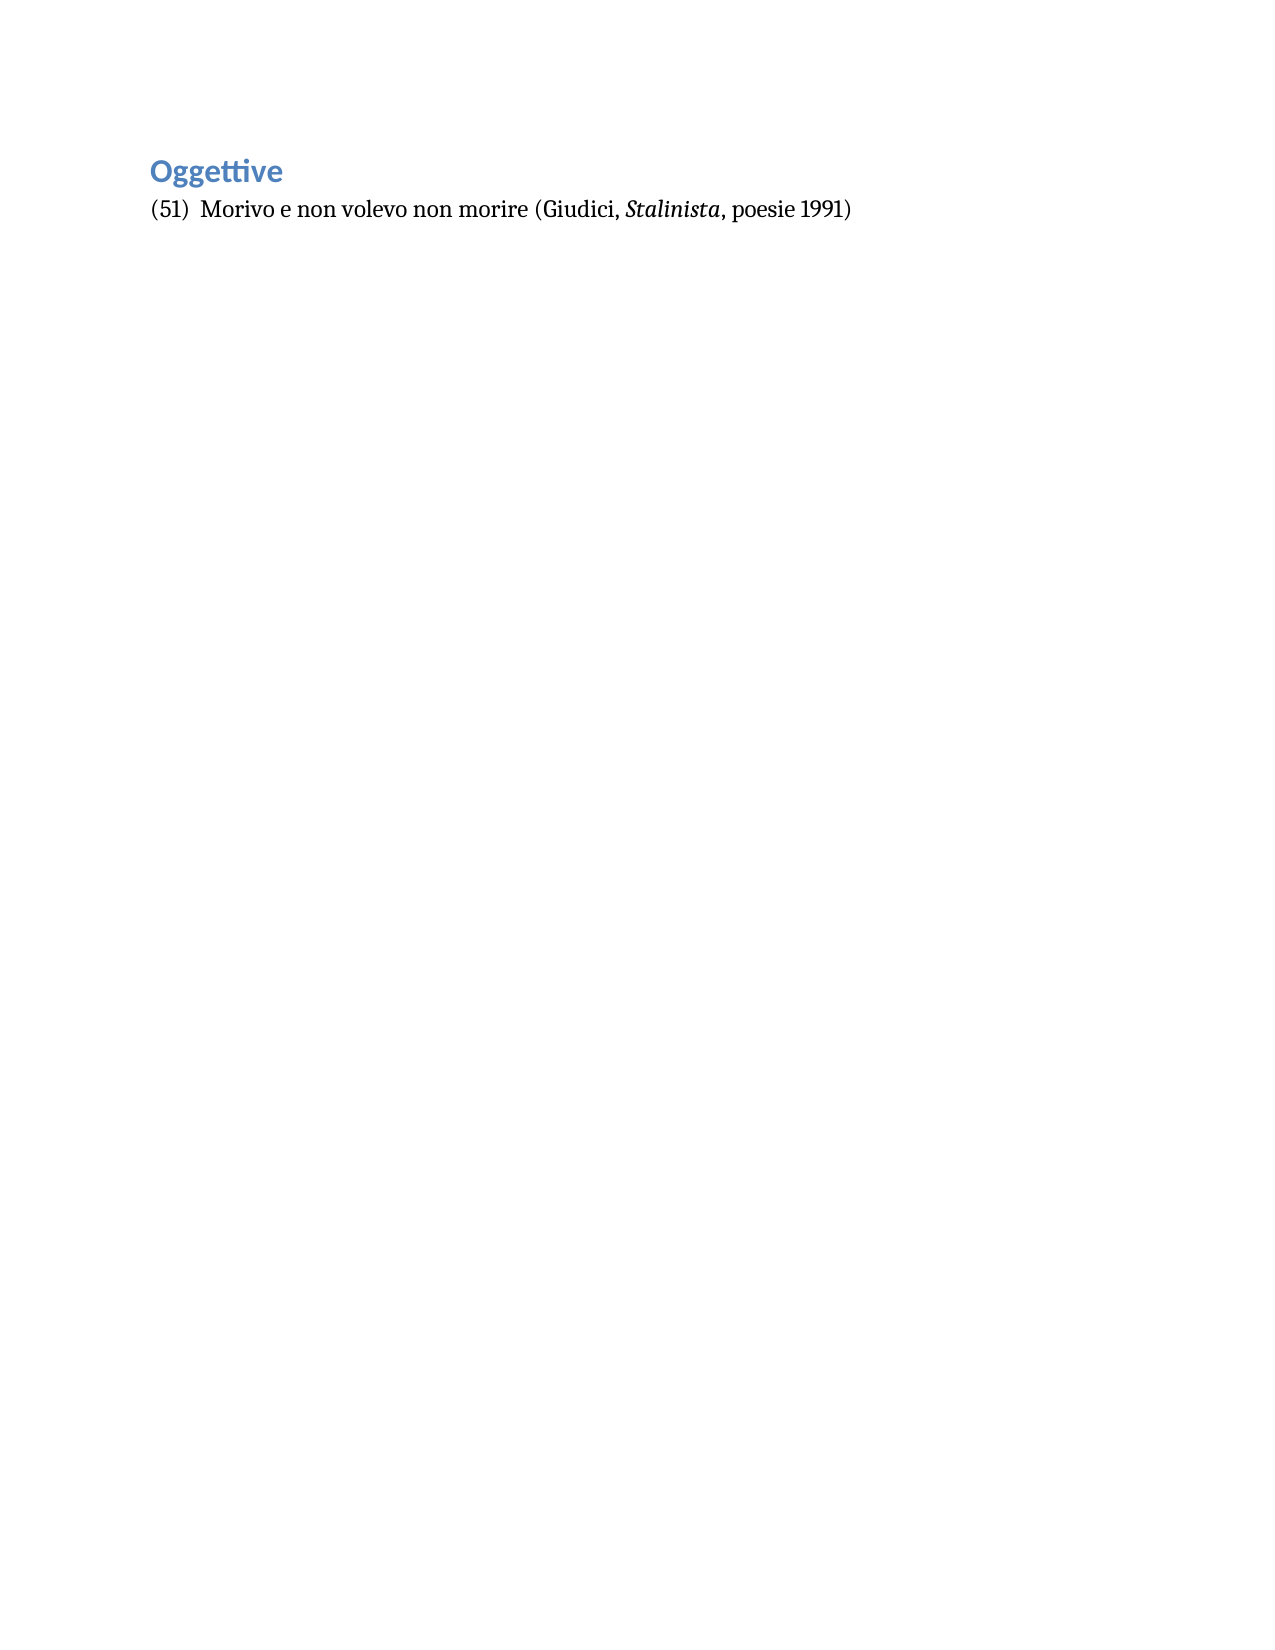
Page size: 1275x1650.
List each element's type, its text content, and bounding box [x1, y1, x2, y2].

list Morivo e non volevo non morire (Giudici, Stalinista, poesie 1991) [150, 194, 1125, 223]
subtitle Oggettive [150, 150, 1125, 191]
